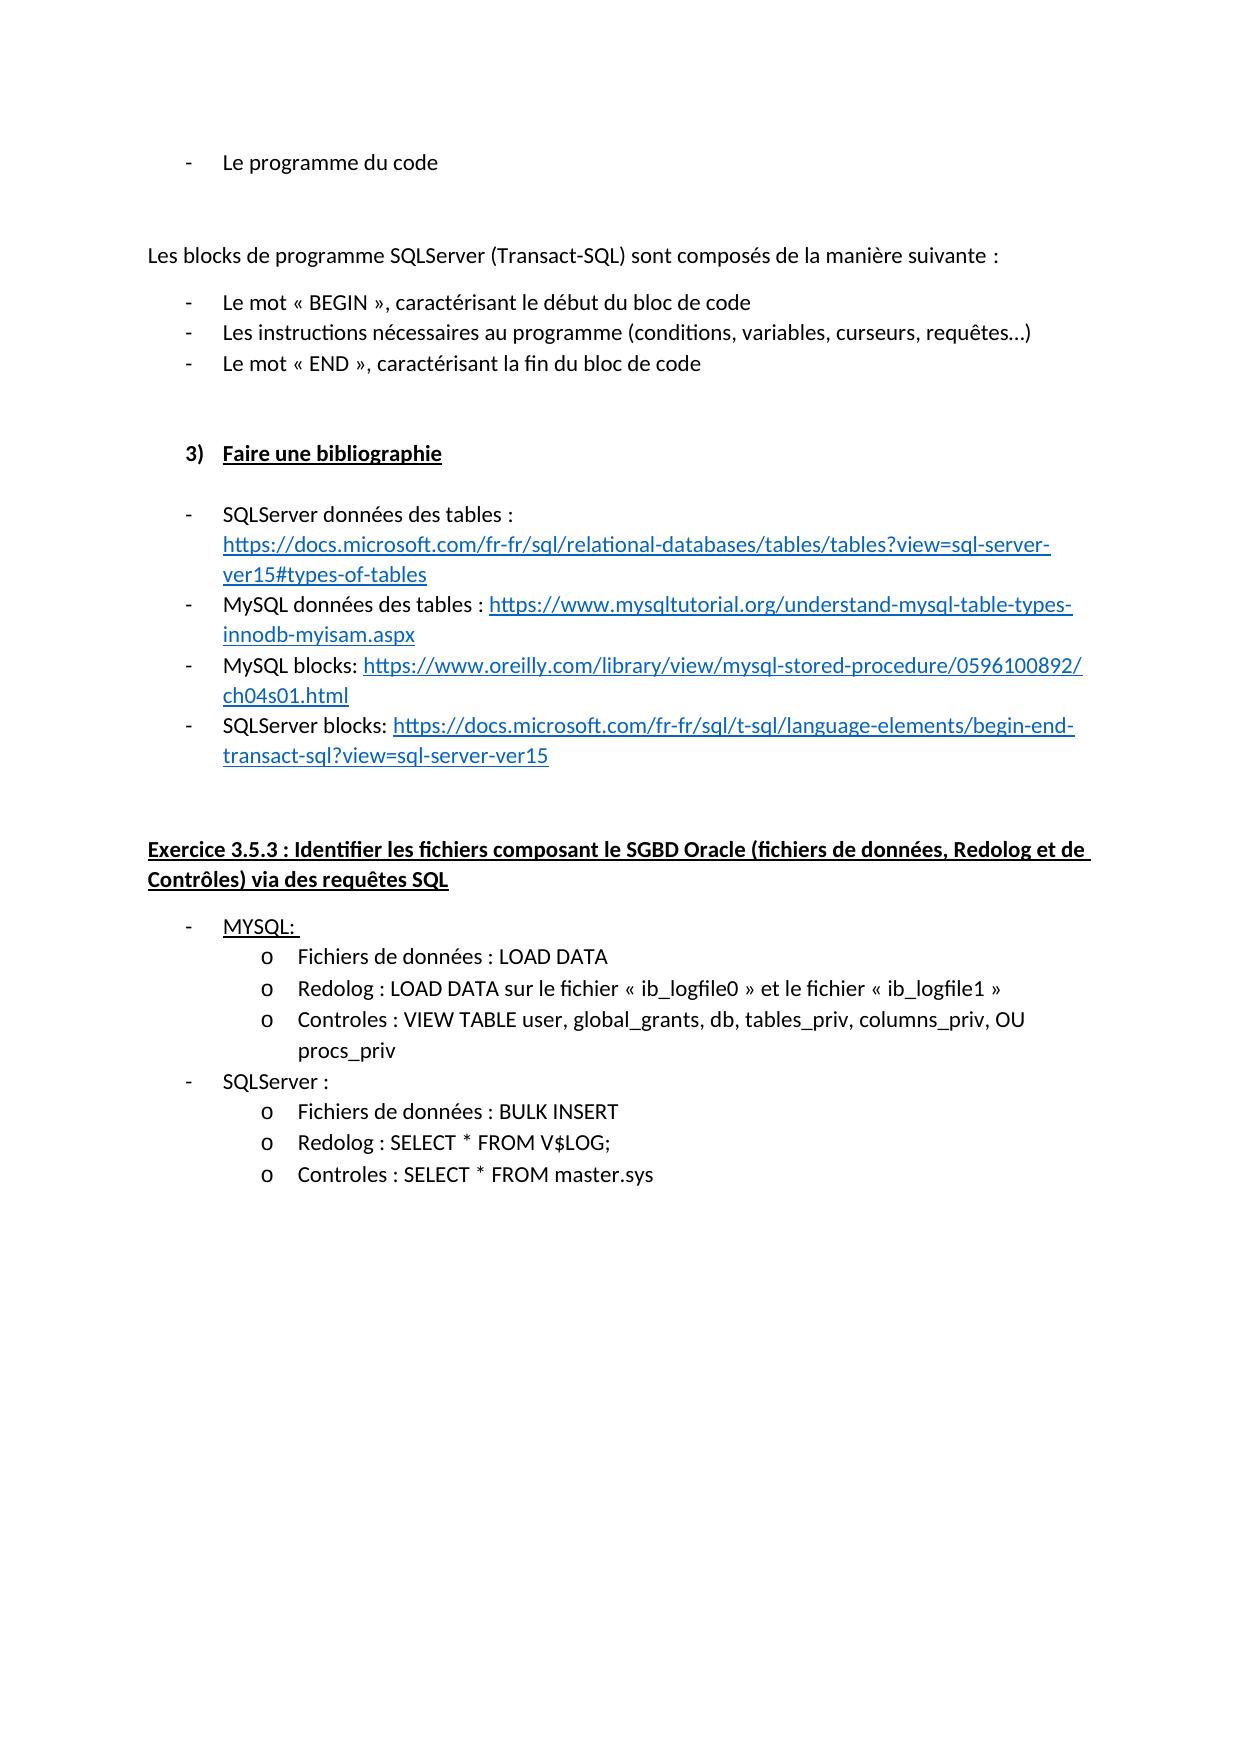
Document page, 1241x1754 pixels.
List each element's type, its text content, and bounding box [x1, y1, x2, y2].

text Les blocks de programme SQLServer (Transact-SQL) sont composés de la manière suivante : [148, 241, 1093, 269]
text Exercice 3.5.3 : Identifier les fichiers composant le SGBD Oracle (fichiers de données, Redolog et de Contrôles) via des requêtes SQL [148, 835, 1093, 893]
list SQLServer données des tables : https://docs.microsoft.com/fr-fr/sql/relational-databases/tables/tables?view=sql-server-ver15#types-of-tables [185, 500, 1093, 588]
list Les instructions nécessaires au programme (conditions, variables, curseurs, requêtes…) [185, 318, 1093, 346]
list Le programme du code [185, 148, 1093, 176]
list MYSQL: [185, 912, 1093, 940]
list Fichiers de données : BULK INSERT [260, 1097, 1093, 1126]
list MySQL blocks: https://www.oreilly.com/library/view/mysql-stored-procedure/0596100892/ch04s01.html [185, 651, 1093, 709]
list SQLServer blocks: https://docs.microsoft.com/fr-fr/sql/t-sql/language-elements/begin-end-transact-sql?view=sql-server-ver15 [185, 711, 1093, 769]
list Redolog : SELECT * FROM V$LOG; [260, 1128, 1093, 1158]
list Le mot « BEGIN », caractérisant le début du bloc de code [185, 288, 1093, 316]
list Fichiers de données : LOAD DATA [260, 942, 1093, 972]
list MySQL données des tables : https://www.mysqltutorial.org/understand-mysql-table-types-innodb-myisam.aspx [185, 590, 1093, 648]
list Controles : SELECT * FROM master.sys [260, 1160, 1093, 1189]
list SQLServer : [185, 1067, 1093, 1095]
list Faire une bibliographie [185, 439, 1093, 497]
list Controles : VIEW TABLE user, global_grants, db, tables_priv, columns_priv, OU procs_priv [260, 1005, 1093, 1065]
list Redolog : LOAD DATA sur le fichier « ib_logfile0 » et le fichier « ib_logfile1 » [260, 974, 1093, 1003]
list Le mot « END », caractérisant la fin du bloc de code [185, 349, 1093, 407]
